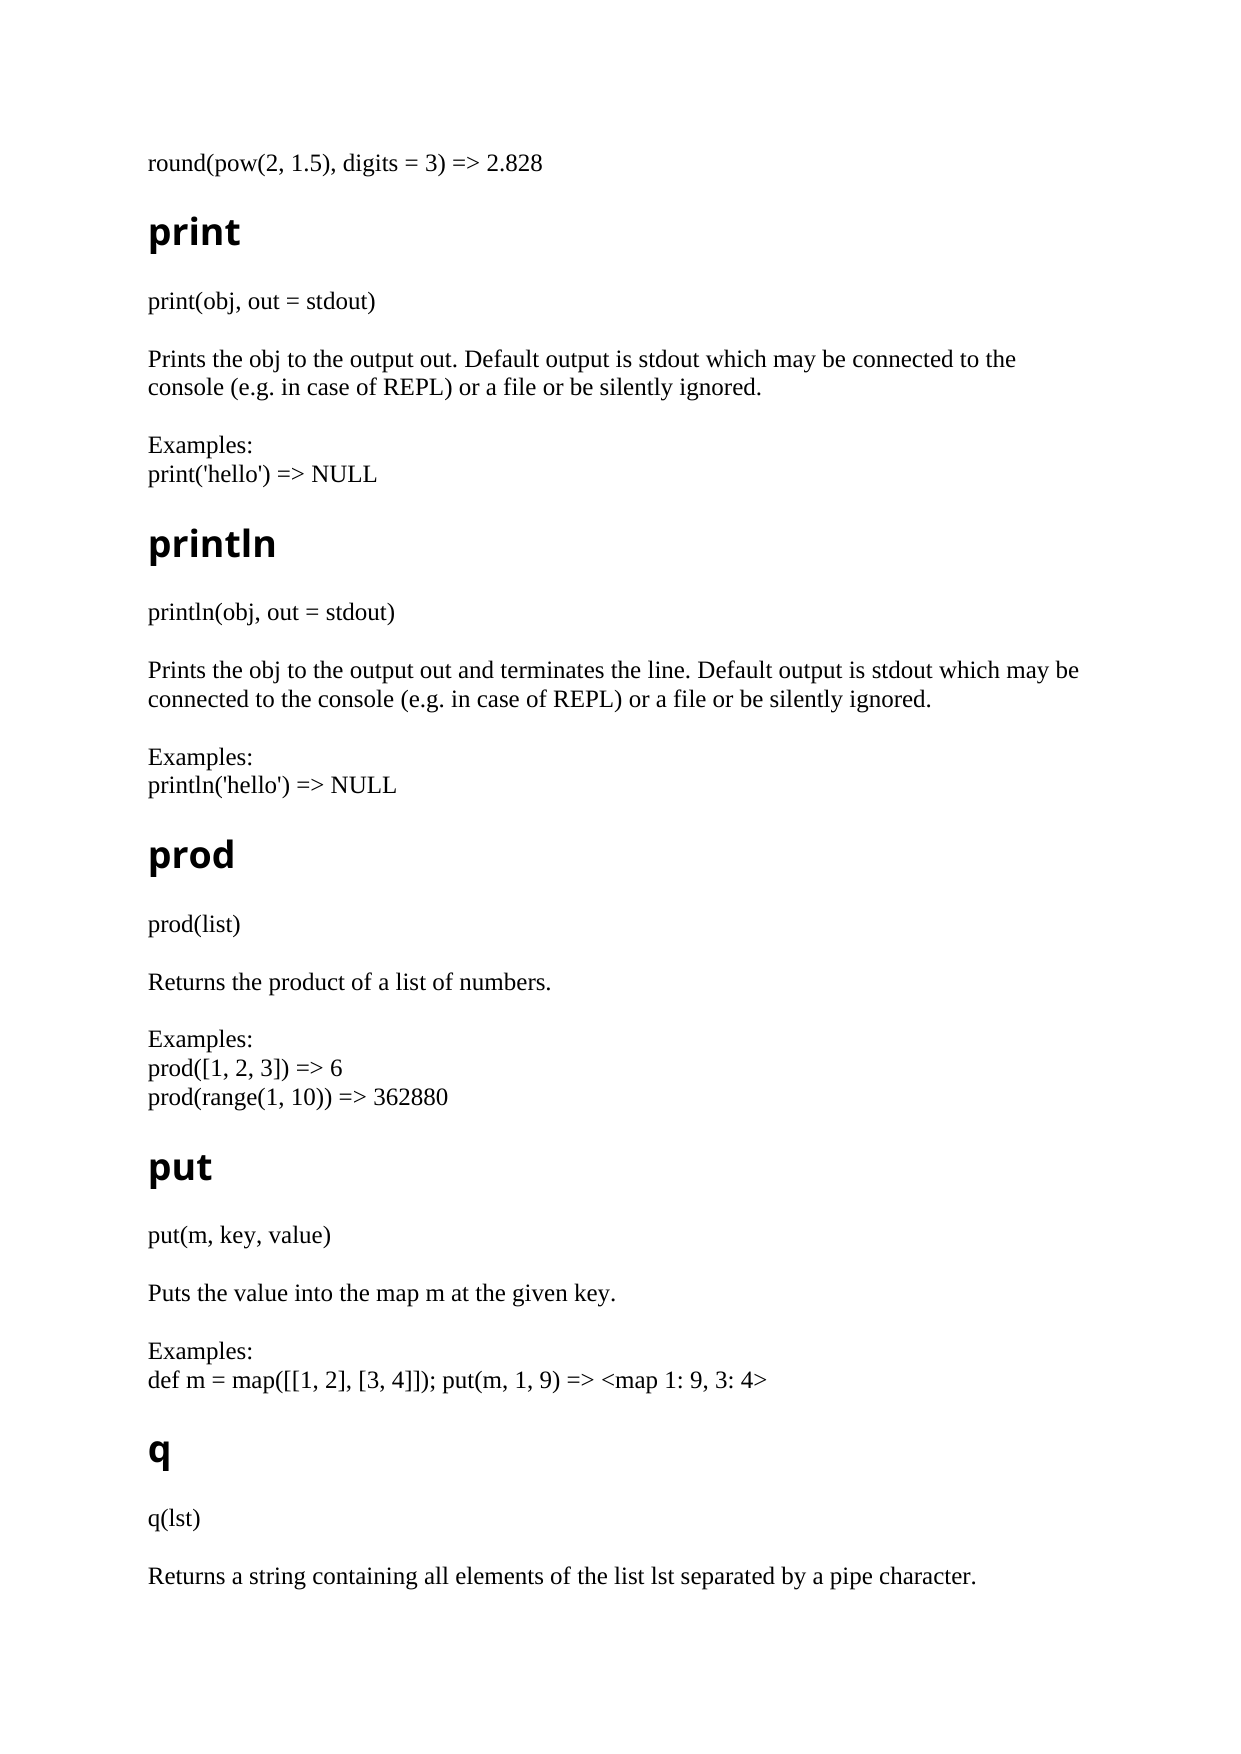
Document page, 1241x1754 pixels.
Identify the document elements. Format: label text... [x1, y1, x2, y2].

text Prints the obj to the output out and terminates the line. Default output is stdout which may be connected to the console (e.g. in case of REPL) or a file or be silently ignored. [148, 655, 1093, 713]
subtitle q [148, 1423, 1093, 1474]
text Examples: [148, 742, 1093, 771]
text prod(range(1, 10)) => 362880 [148, 1082, 1093, 1111]
text def m = map([[1, 2], [3, 4]]); put(m, 1, 9) => <map 1: 9, 3: 4> [148, 1365, 1093, 1393]
text put(m, key, value) [148, 1220, 1093, 1249]
subtitle prod [148, 828, 1093, 879]
text print('hello') => NULL [148, 459, 1093, 488]
text println('hello') => NULL [148, 771, 1093, 799]
subtitle print [148, 206, 1093, 257]
text Examples: [148, 430, 1093, 459]
text Examples: [148, 1024, 1093, 1053]
text Prints the obj to the output out. Default output is stdout which may be connected to the console (e.g. in case of REPL) or a file or be silently ignored. [148, 344, 1093, 401]
text prod(list) [148, 909, 1093, 937]
subtitle println [148, 517, 1093, 568]
text Examples: [148, 1336, 1093, 1365]
text prod([1, 2, 3]) => 6 [148, 1053, 1093, 1082]
text print(obj, out = stdout) [148, 286, 1093, 314]
text Puts the value into the map m at the given key. [148, 1278, 1093, 1307]
text round(pow(2, 1.5), digits = 3) => 2.828 [148, 148, 1093, 176]
text Returns the product of a list of numbers. [148, 967, 1093, 995]
subtitle put [148, 1140, 1093, 1191]
text Returns a string containing all elements of the list lst separated by a pipe character. [148, 1561, 1093, 1589]
text println(obj, out = stdout) [148, 597, 1093, 626]
text q(lst) [148, 1503, 1093, 1532]
